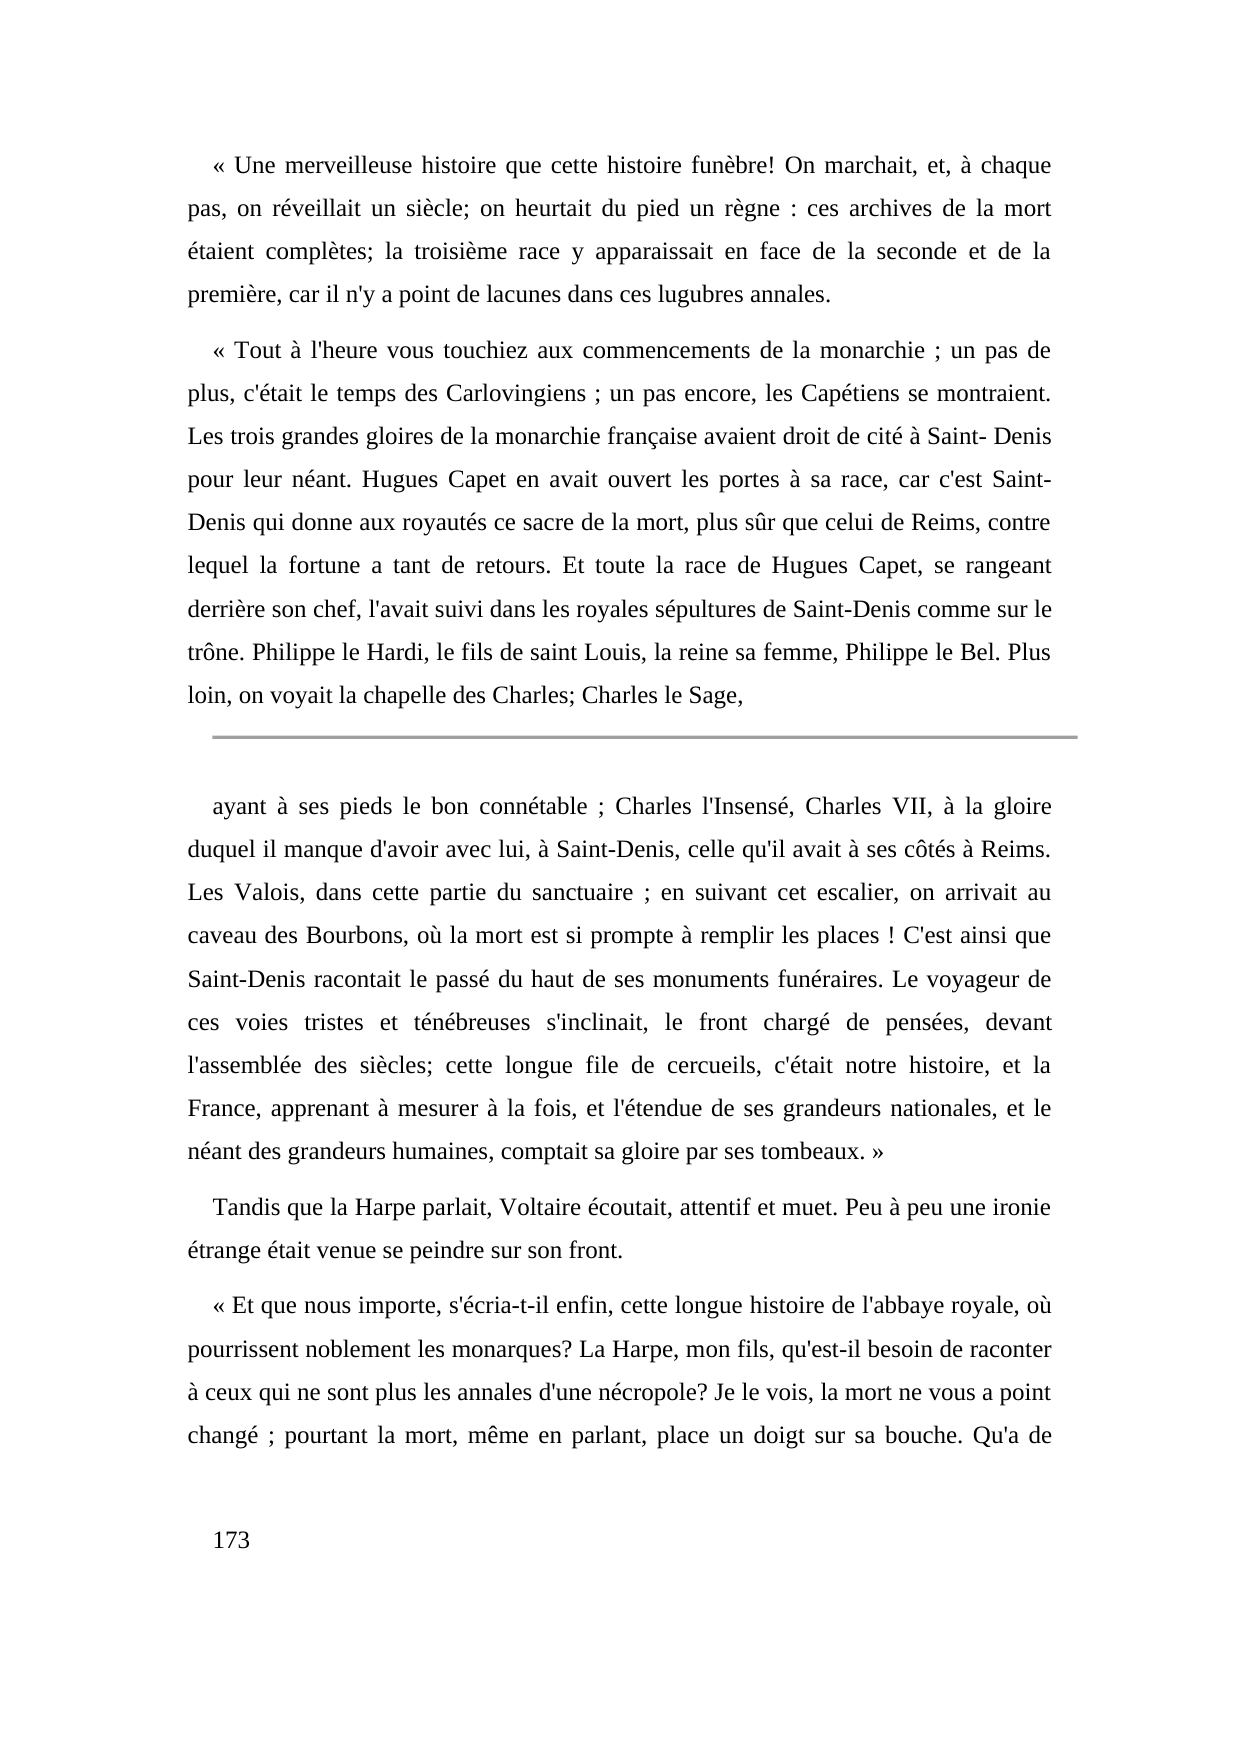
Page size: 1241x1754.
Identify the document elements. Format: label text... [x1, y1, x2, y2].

text Tandis que la Harpe parlait, Voltaire écoutait, attentif et muet. Peu à peu une ironie étrange était venue se peindre sur son front. [187, 1192, 1053, 1264]
text « Tout à l'heure vous touchiez aux commencements de la monarchie ; un pas de plus, c'était le temps des Carlovingiens ; un pas encore, les Capétiens se montraient. Les trois grandes gloires de la monarchie française avaient droit de cité à Saint- Denis pour leur néant. Hugues Capet en avait ouvert les portes à sa race, car c'est Saint-Denis qui donne aux royautés ce sacre de la mort, plus sûr que celui de Reims, contre lequel la fortune a tant de retours. Et toute la race de Hugues Capet, se rangeant derrière son chef, l'avait suivi dans les royales sépultures de Saint-Denis comme sur le trône. Philippe le Hardi, le fils de saint Louis, la reine sa femme, Philippe le Bel. Plus loin, on voyait la chapelle des Charles; Charles le Sage, [187, 335, 1053, 709]
text « Une merveilleuse histoire que cette histoire funèbre! On marchait, et, à chaque pas, on réveillait un siècle; on heurtait du pied un règne : ces archives de la mort étaient complètes; la troisième race y apparaissait en face de la seconde et de la première, car il n'y a point de lacunes dans ces lugubres annales. [187, 150, 1053, 308]
text ayant à ses pieds le bon connétable ; Charles l'Insensé, Charles VII, à la gloire duquel il manque d'avoir avec lui, à Saint-Denis, celle qu'il avait à ses côtés à Reims. Les Valois, dans cette partie du sanctuaire ; en suivant cet escalier, on arrivait au caveau des Bourbons, où la mort est si prompte à remplir les places ! C'est ainsi que Saint-Denis racontait le passé du haut de ses monuments funéraires. Le voyageur de ces voies tristes et ténébreuses s'inclinait, le front chargé de pensées, devant l'assemblée des siècles; cette longue file de cercueils, c'était notre histoire, et la France, apprenant à mesurer à la fois, et l'étendue de ses grandeurs nationales, et le néant des grandeurs humaines, comptait sa gloire par ses tombeaux. » [187, 791, 1053, 1165]
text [187, 1291, 1053, 1449]
